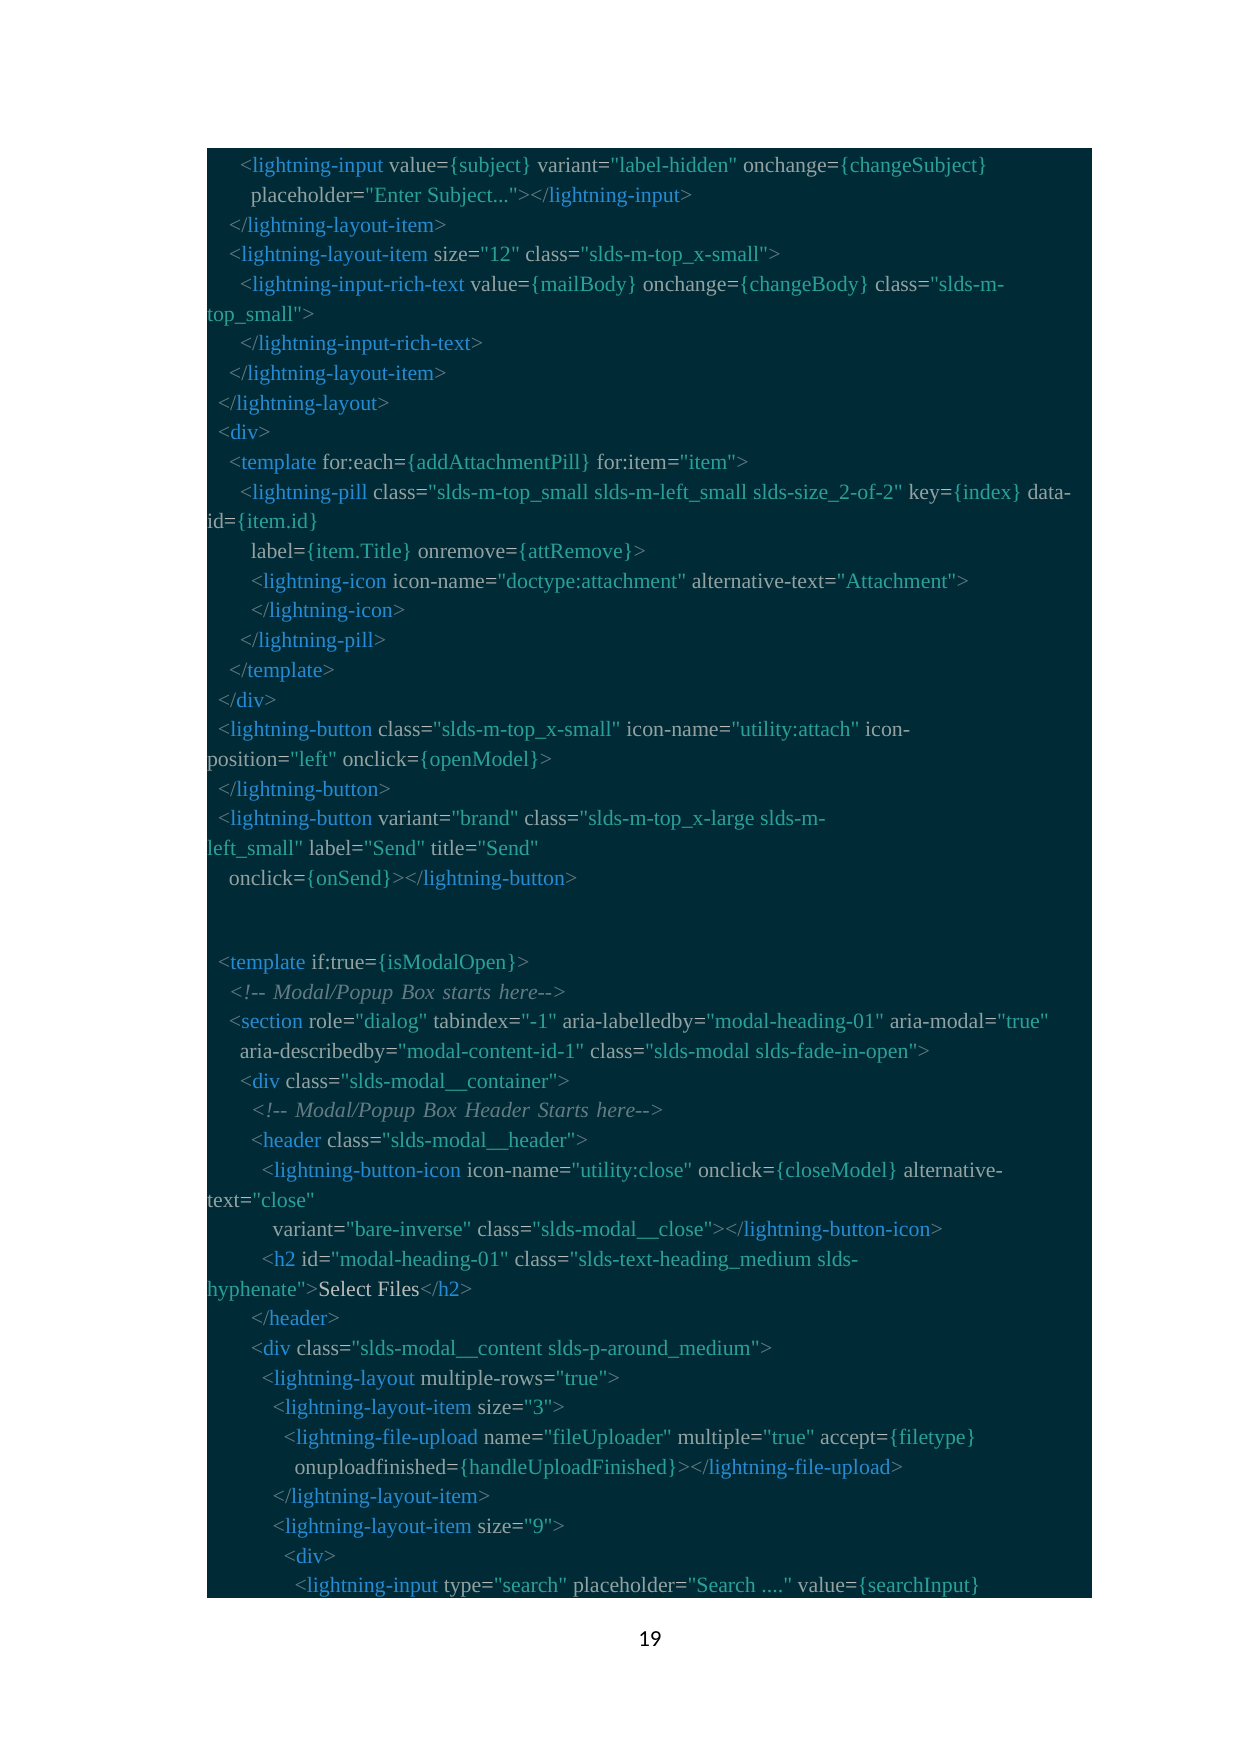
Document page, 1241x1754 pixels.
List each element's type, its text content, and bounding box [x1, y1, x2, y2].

text <div> [207, 415, 1092, 444]
text <!-- Modal/Popup Box starts here--> [207, 974, 1092, 1004]
text <lightning-icon icon-name="doctype:attachment" alternative-text="Attachment"> [207, 563, 1092, 593]
text </lightning-layout-item> [207, 1479, 1092, 1509]
text <lightning-pill class="slds-m-top_small slds-m-left_small slds-size_2-of-2" key={index} data-id={item.id} [207, 474, 1092, 534]
text </lightning-icon> [207, 593, 1092, 623]
text <lightning-layout-item size="3"> [207, 1390, 1092, 1419]
text <header class="slds-modal__header"> [207, 1123, 1092, 1152]
text </lightning-pill> [207, 623, 1092, 652]
text <lightning-file-upload name="fileUploader" multiple="true" accept={filetype} [207, 1419, 1092, 1449]
text label={item.Title} onremove={attRemove}> [207, 534, 1092, 563]
text </lightning-layout-item> [207, 207, 1092, 237]
text <div class="slds-modal__content slds-p-around_medium"> [207, 1331, 1092, 1360]
text <template for:each={addAttachmentPill} for:item="item"> [207, 444, 1092, 474]
text </header> [207, 1301, 1092, 1331]
text <template if:true={isModalOpen}> [207, 944, 1092, 974]
text <lightning-layout multiple-rows="true"> [207, 1360, 1092, 1390]
text <lightning-button-icon icon-name="utility:close" onclick={closeModel} alternative-text="close" [207, 1152, 1092, 1212]
text <lightning-button variant="brand" class="slds-m-top_x-large slds-m-left_small" label="Send" title="Send" [207, 801, 1092, 860]
text aria-describedby="modal-content-id-1" class="slds-modal slds-fade-in-open"> [207, 1034, 1092, 1063]
text <div> [207, 1538, 1092, 1568]
text </lightning-layout> [207, 385, 1092, 415]
text </lightning-button> [207, 771, 1092, 801]
text <h2 id="modal-heading-01" class="slds-text-heading_medium slds-hyphenate">Select Files</h2> [207, 1241, 1092, 1301]
text <lightning-layout-item size="12" class="slds-m-top_x-small"> [207, 237, 1092, 266]
text <div class="slds-modal__container"> [207, 1063, 1092, 1093]
text </template> [207, 652, 1092, 682]
text <lightning-button class="slds-m-top_x-small" icon-name="utility:attach" icon-position="left" onclick={openModel}> [207, 712, 1092, 771]
text variant="bare-inverse" class="slds-modal__close"></lightning-button-icon> [207, 1212, 1092, 1241]
text <lightning-input value={subject} variant="label-hidden" onchange={changeSubject} [207, 148, 1092, 177]
text onclick={onSend}></lightning-button> [207, 860, 1092, 890]
text </lightning-input-rich-text> [207, 326, 1092, 356]
text <lightning-input type="search" placeholder="Search ...." value={searchInput} [207, 1568, 1092, 1598]
text <lightning-layout-item size="9"> [207, 1509, 1092, 1538]
text <section role="dialog" tabindex="-1" aria-labelledby="modal-heading-01" aria-modal="true" [207, 1004, 1092, 1034]
text </lightning-layout-item> [207, 356, 1092, 385]
text onuploadfinished={handleUploadFinished}></lightning-file-upload> [207, 1449, 1092, 1479]
text <lightning-input-rich-text value={mailBody} onchange={changeBody} class="slds-m-top_small"> [207, 266, 1092, 326]
text placeholder="Enter Subject..."></lightning-input> [207, 177, 1092, 207]
text </div> [207, 682, 1092, 712]
text <!-- Modal/Popup Box Header Starts here--> [207, 1093, 1092, 1123]
